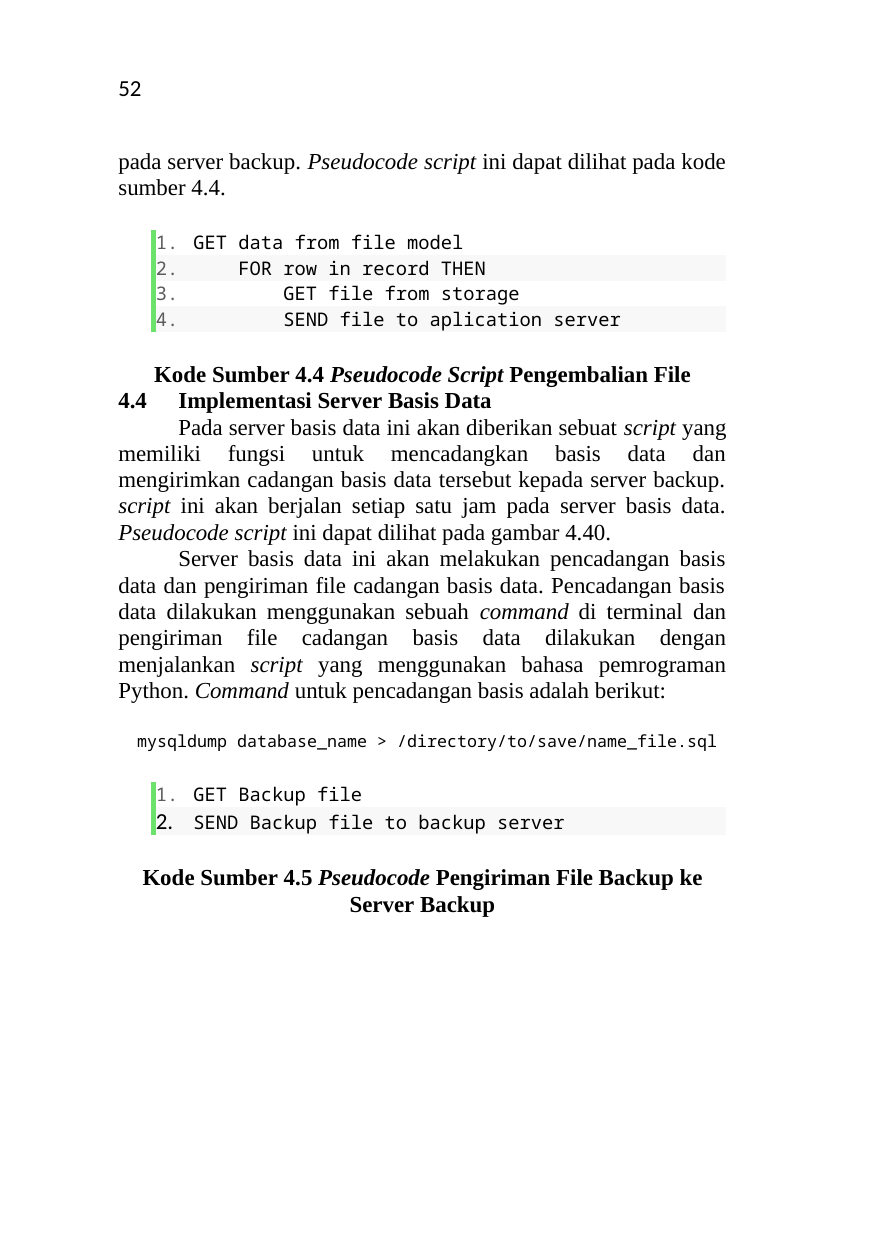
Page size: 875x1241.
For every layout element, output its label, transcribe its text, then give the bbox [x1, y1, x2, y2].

list FOR row in record THEN [156, 255, 726, 281]
text mysqldump database_name > /directory/to/save/name_file.sql [118, 730, 726, 752]
list SEND file to aplication server [156, 306, 726, 332]
text Server basis data ini akan melakukan pencadangan basis data dan pengiriman file cadangan basis data. Pencadangan basis data dilakukan menggunakan sebuah command di terminal dan pengiriman file cadangan basis data dilakukan dengan menjalankan script yang menggunakan bahasa pemrograman Python. Command untuk pencadangan basis adalah berikut: [118, 545, 726, 703]
text Pada server basis data ini akan diberikan sebuat script yang memiliki fungsi untuk mencadangkan basis data dan mengirimkan cadangan basis data tersebut kepada server backup. script ini akan berjalan setiap satu jam pada server basis data. Pseudocode script ini dapat dilihat pada gambar 4.40. [118, 413, 726, 545]
text Kode Sumber 4.4 Pseudocode Script Pengembalian File [118, 361, 726, 387]
list GET Backup file [156, 782, 726, 807]
list GET file from storage [156, 281, 726, 306]
text Kode Sumber 4.5 Pseudocode Pengiriman File Backup ke Server Backup [118, 864, 726, 917]
subtitle Implementasi Server Basis Data [118, 387, 726, 413]
list SEND Backup file to backup server [156, 807, 726, 835]
list GET data from file model [151, 229, 726, 255]
